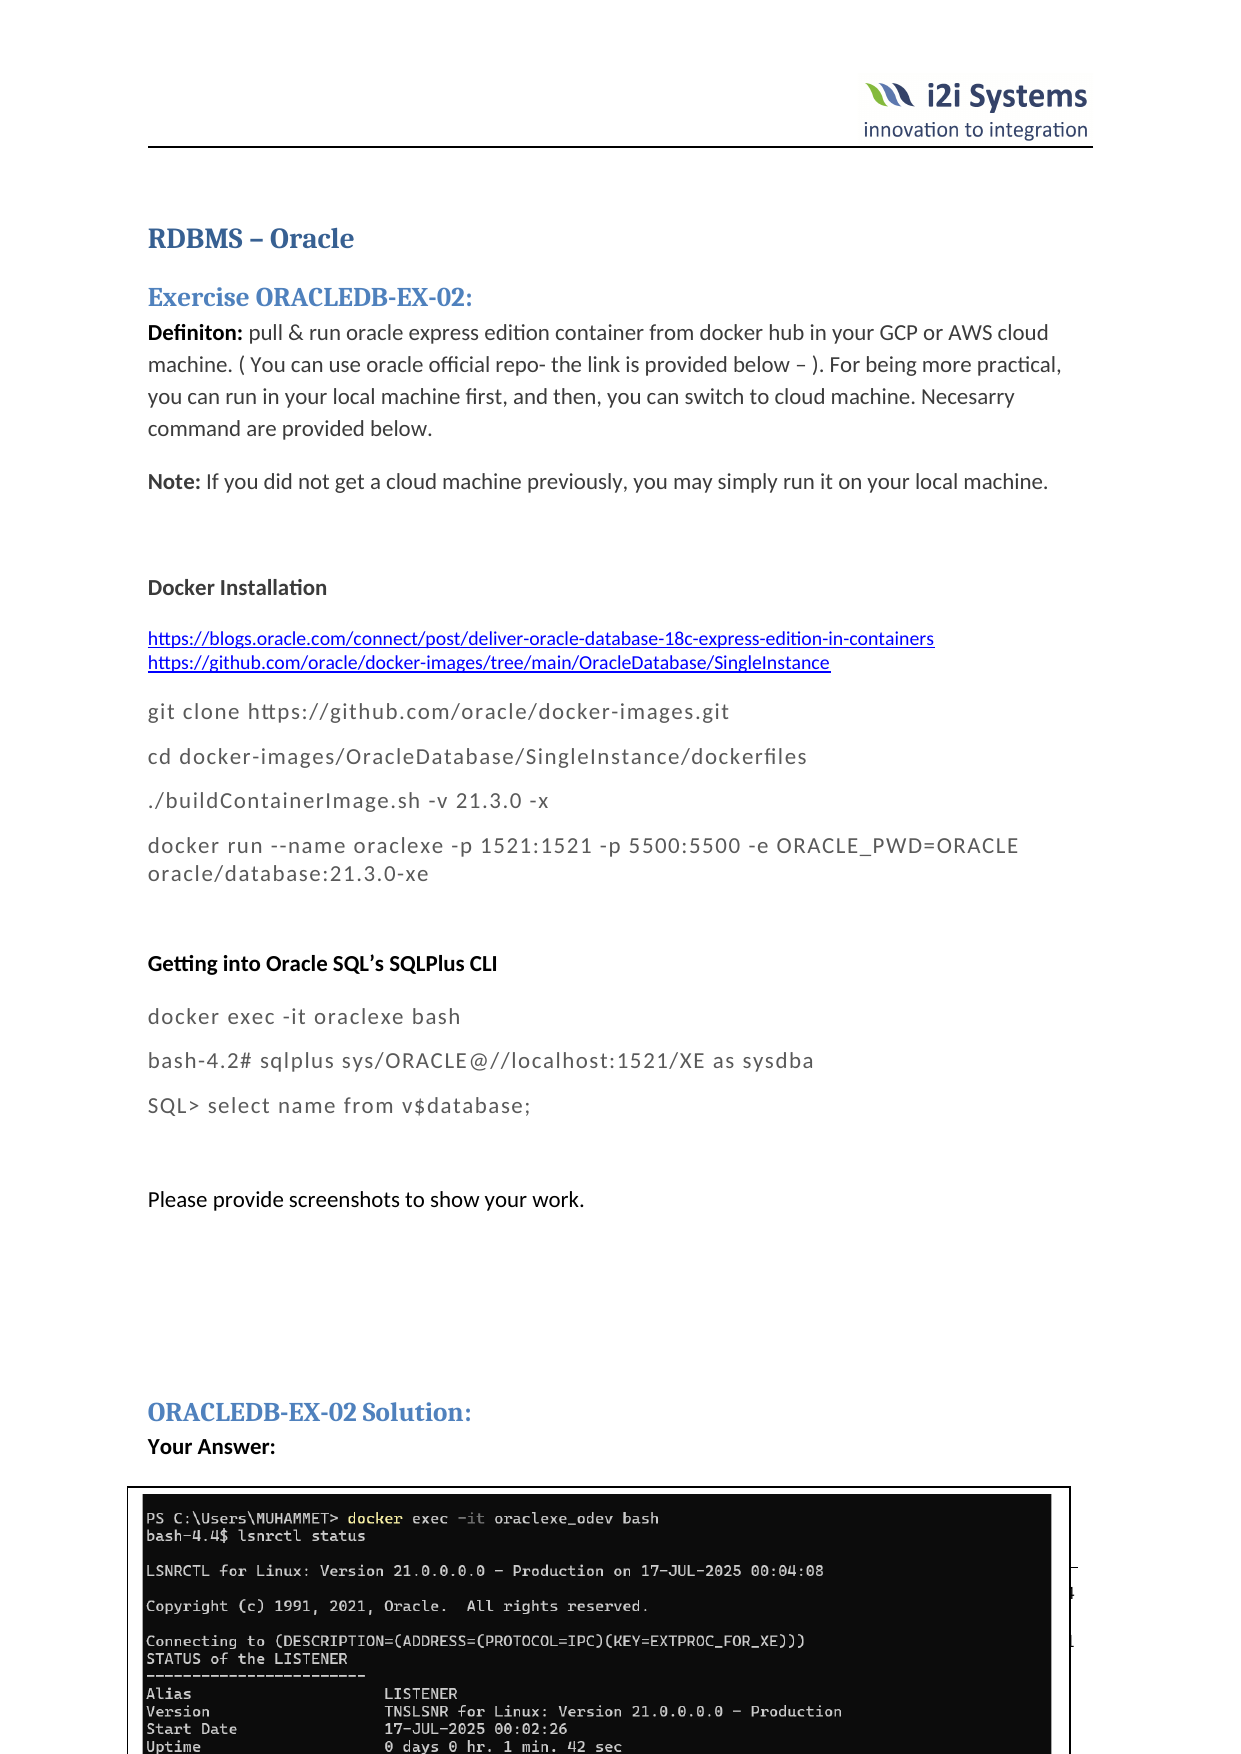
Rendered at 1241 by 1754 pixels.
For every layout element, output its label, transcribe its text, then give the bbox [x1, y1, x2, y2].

subtitle bash-4.2# sqlplus sys/ORACLE@//localhost:1521/XE as sysdba [148, 1046, 1093, 1074]
subtitle git clone https://github.com/oracle/docker-images.git [148, 697, 1093, 725]
text Please provide screenshots to show your work. [148, 1185, 1093, 1213]
subtitle Exercise ORACLEDB-EX-02: [148, 282, 1093, 313]
subtitle docker run --name oraclexe -p 1521:1521 -p 5500:5500 -e ORACLE_PWD=ORACLE oracle/database:21.3.0-xe [148, 831, 1093, 887]
subtitle cd docker-images/OracleDatabase/SingleInstance/dockerfiles [148, 742, 1093, 770]
picture [857, 73, 1094, 145]
text Your Answer: [148, 1432, 1093, 1461]
text https://github.com/oracle/docker-images/tree/main/OracleDatabase/SingleInstance [148, 650, 1093, 674]
subtitle ORACLEDB-EX-02 Solution: [148, 1397, 1093, 1428]
subtitle SQL> select name from v$database; [148, 1091, 1093, 1119]
text Docker Installation [148, 573, 1093, 601]
subtitle RDBMS – Oracle [148, 222, 1093, 256]
text https://blogs.oracle.com/connect/post/deliver-oracle-database-18c-express-edition-in-containers [148, 626, 1093, 650]
picture [142, 1494, 1052, 1754]
text Getting into Oracle SQL’s SQLPlus CLI [148, 949, 1093, 977]
subtitle docker exec -it oraclexe bash [148, 1002, 1093, 1030]
text Definiton: pull & run oracle express edition container from docker hub in your GCP or AWS cloud machine. ( You can use oracle oﬃcial repo- the link is provided below – ). For being more practical, you can run in your local machine first, and then, you can switch to cloud machine. Necesarry command are provided below. [148, 318, 1093, 442]
text Note: If you did not get a cloud machine previously, you may simply run it on your local machine. [148, 467, 1093, 495]
subtitle ./buildContainerImage.sh -v 21.3.0 -x [148, 787, 1093, 815]
